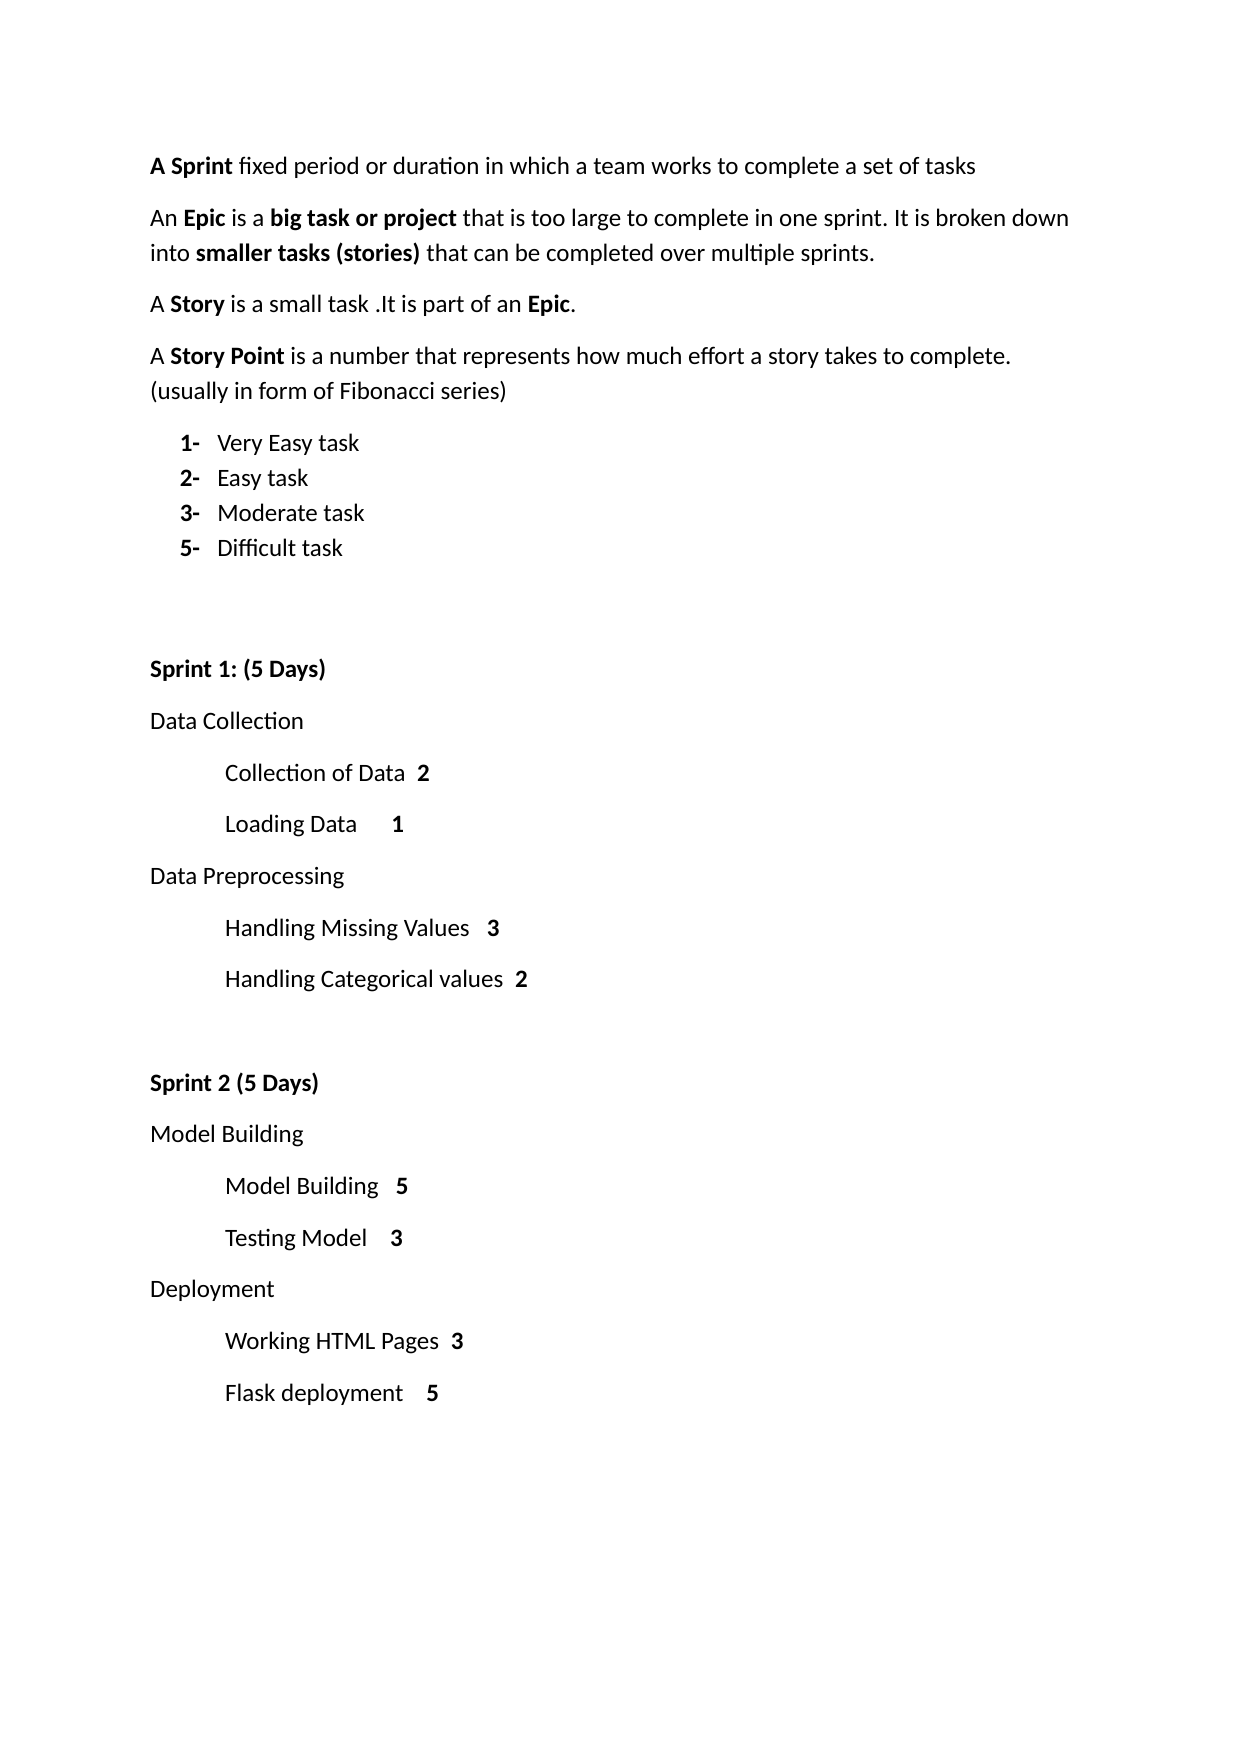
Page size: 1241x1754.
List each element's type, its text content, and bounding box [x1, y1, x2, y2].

list Moderate task [179, 497, 1090, 527]
text Handling Missing Values 3 [150, 912, 1090, 942]
list Very Easy task [179, 427, 1090, 457]
text A Story Point is a number that represents how much effort a story takes to complete.(usually in form of Fibonacci series) [150, 340, 1090, 406]
text Sprint 1: (5 Days) [150, 653, 1090, 684]
text Loading Data 1 [150, 808, 1090, 839]
text Model Building [150, 1118, 1090, 1149]
list Easy task [179, 462, 1090, 492]
text A Sprint fixed period or duration in which a team works to complete a set of tasks [150, 150, 1090, 181]
list Difficult task [179, 532, 1090, 562]
text Data Collection [150, 705, 1090, 736]
text Flask deployment 5 [150, 1377, 1090, 1407]
text Deployment [150, 1273, 1090, 1304]
text Handling Categorical values 2 [150, 963, 1090, 994]
text A Story is a small task .It is part of an Epic. [150, 288, 1090, 319]
text Data Preprocessing [150, 860, 1090, 891]
text Working HTML Pages 3 [150, 1325, 1090, 1356]
text An Epic is a big task or project that is too large to complete in one sprint. It is broken down into smaller tasks (stories) that can be completed over multiple sprints. [150, 202, 1090, 267]
text Testing Model 3 [150, 1222, 1090, 1252]
text Sprint 2 (5 Days) [150, 1067, 1090, 1097]
text Collection of Data 2 [150, 757, 1090, 787]
text Model Building 5 [150, 1170, 1090, 1201]
